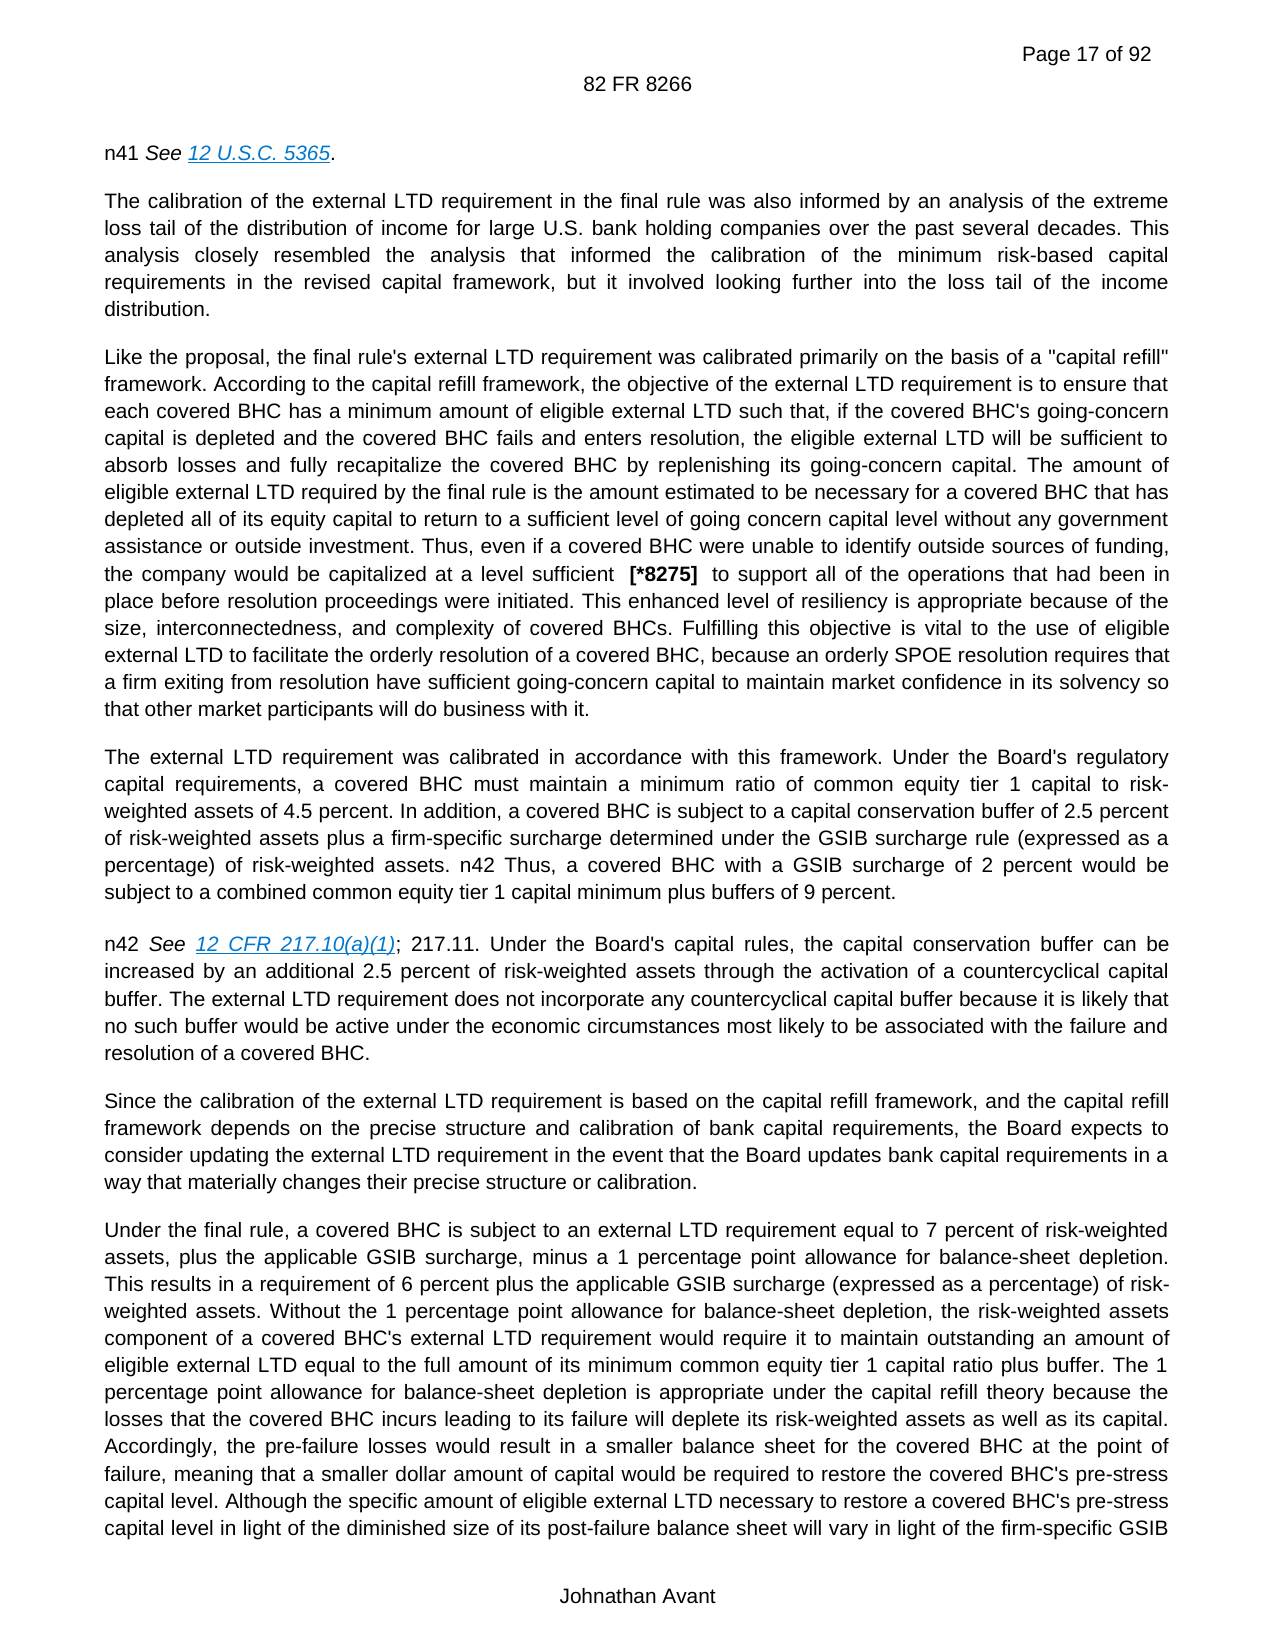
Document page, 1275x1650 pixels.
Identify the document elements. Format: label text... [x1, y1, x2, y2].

text Like the proposal, the final rule's external LTD requirement was calibrated primarily on the basis of a "capital refill" framework. According to the capital refill framework, the objective of the external LTD requirement is to ensure that each covered BHC has a minimum amount of eligible external LTD such that, if the covered BHC's going-concern capital is depleted and the covered BHC fails and enters resolution, the eligible external LTD will be sufficient to absorb losses and fully recapitalize the covered BHC by replenishing its going-concern capital. The amount of eligible external LTD required by the final rule is the amount estimated to be necessary for a covered BHC that has depleted all of its equity capital to return to a sufficient level of going concern capital level without any government assistance or outside investment. Thus, even if a covered BHC were unable to identify outside sources of funding, the company would be capitalized at a level sufficient [*8275] to support all of the operations that had been in place before resolution proceedings were initiated. This enhanced level of resiliency is appropriate because of the size, interconnectedness, and complexity of covered BHCs. Fulfilling this objective is vital to the use of eligible external LTD to facilitate the orderly resolution of a covered BHC, because an orderly SPOE resolution requires that a firm exiting from resolution have sufficient going-concern capital to maintain market confidence in its solvency so that other market participants will do business with it. [104, 342, 1171, 721]
text n42 See 12 CFR 217.10(a)(1); 217.11. Under the Board's capital rules, the capital conservation buffer can be increased by an additional 2.5 percent of risk-weighted assets through the activation of a countercyclical capital buffer. The external LTD requirement does not incorporate any countercyclical capital buffer because it is likely that no such buffer would be active under the economic circumstances most likely to be associated with the failure and resolution of a covered BHC. [104, 929, 1171, 1064]
text The external LTD requirement was calibrated in accordance with this framework. Under the Board's regulatory capital requirements, a covered BHC must maintain a minimum ratio of common equity tier 1 capital to risk-weighted assets of 4.5 percent. In addition, a covered BHC is subject to a capital conservation buffer of 2.5 percent of risk-weighted assets plus a firm-specific surcharge determined under the GSIB surcharge rule (expressed as a percentage) of risk-weighted assets. n42 Thus, a covered BHC with a GSIB surcharge of 2 percent would be subject to a combined common equity tier 1 capital minimum plus buffers of 9 percent. [104, 742, 1171, 904]
text Since the calibration of the external LTD requirement is based on the capital refill framework, and the capital refill framework depends on the precise structure and calibration of bank capital requirements, the Board expects to consider updating the external LTD requirement in the event that the Board updates bank capital requirements in a way that materially changes their precise structure or calibration. [104, 1085, 1171, 1194]
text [104, 1214, 1171, 1539]
text The calibration of the external LTD requirement in the final rule was also informed by an analysis of the extreme loss tail of the distribution of income for large U.S. bank holding companies over the past several decades. This analysis closely resembled the analysis that informed the calibration of the minimum risk-based capital requirements in the revised capital framework, but it involved looking further into the loss tail of the income distribution. [104, 185, 1171, 321]
text n41 See 12 U.S.C. 5365. [104, 137, 1171, 164]
